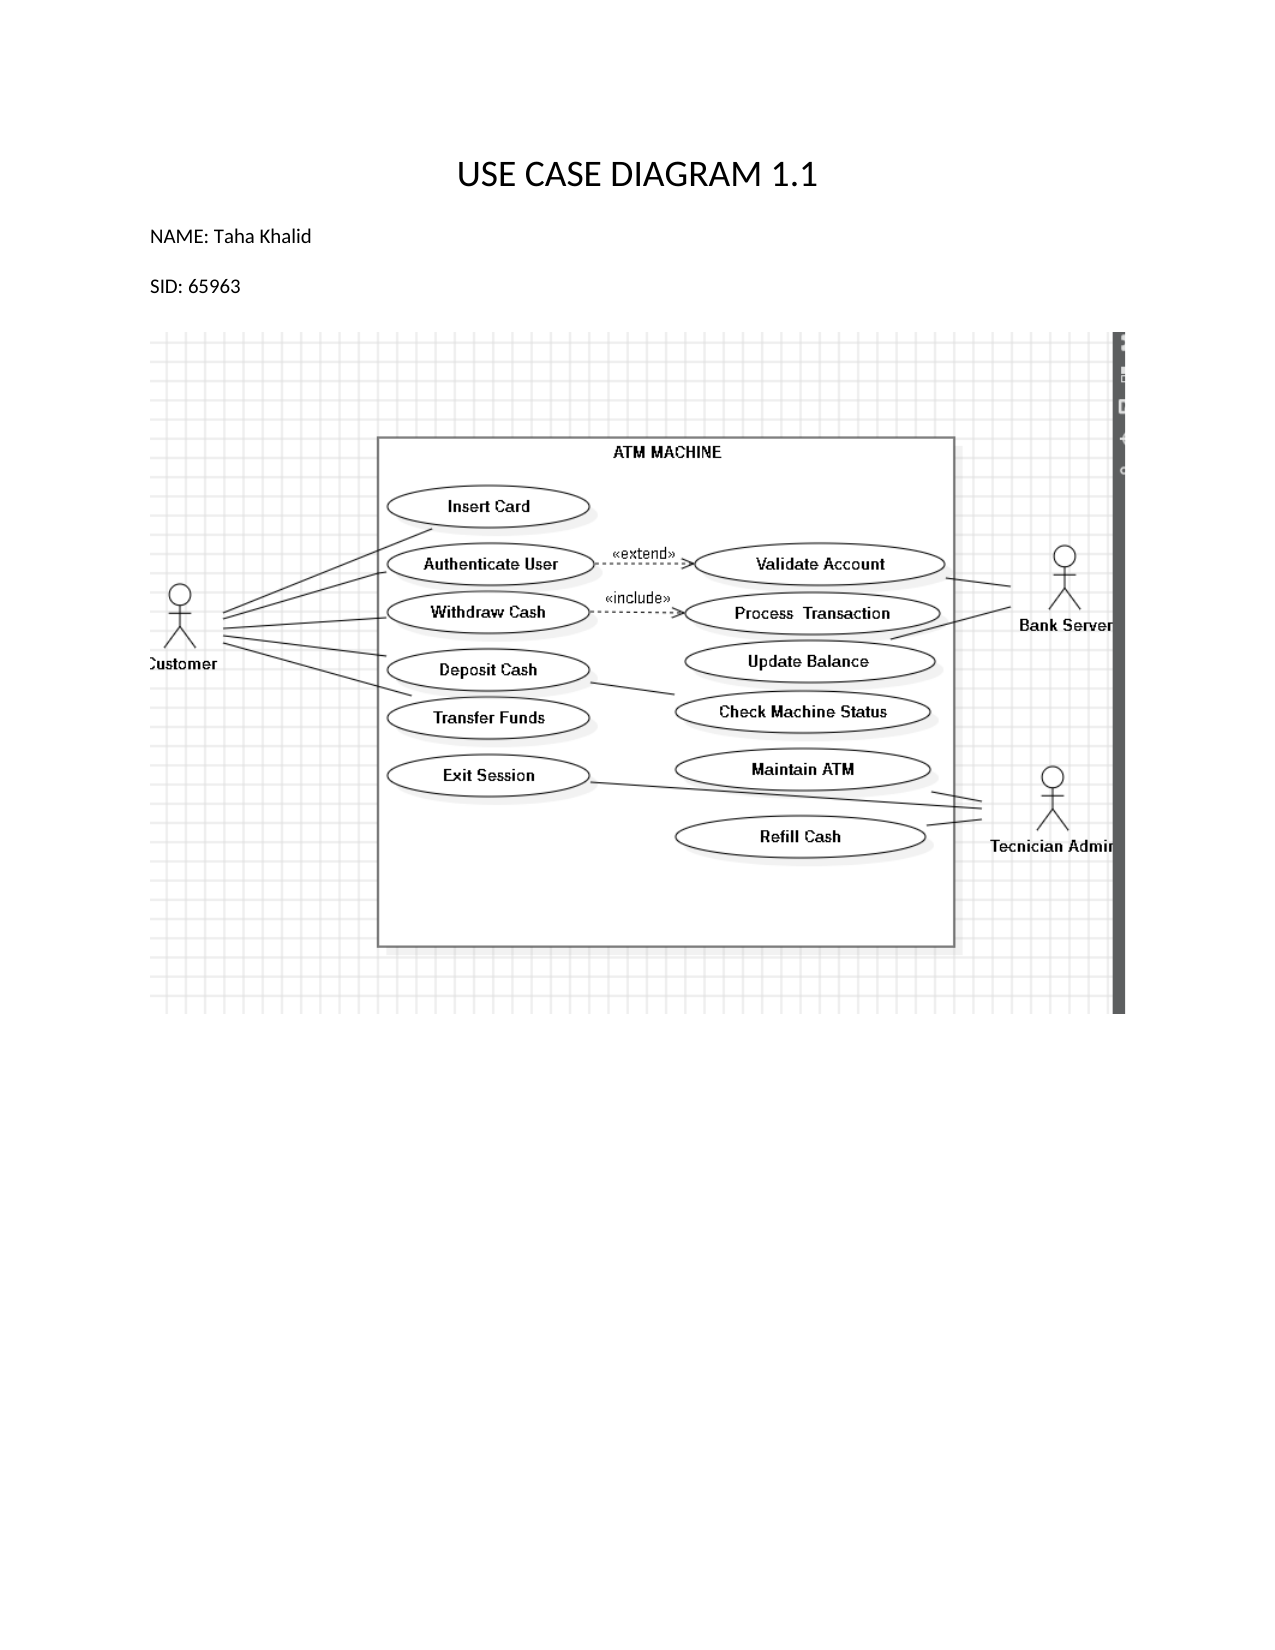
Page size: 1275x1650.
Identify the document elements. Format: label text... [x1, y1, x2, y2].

text SID: 65963 [150, 273, 1125, 332]
text NAME: Taha Khalid [150, 223, 1125, 249]
picture [150, 332, 1125, 1014]
text USE CASE DIAGRAM 1.1 [150, 150, 1125, 196]
